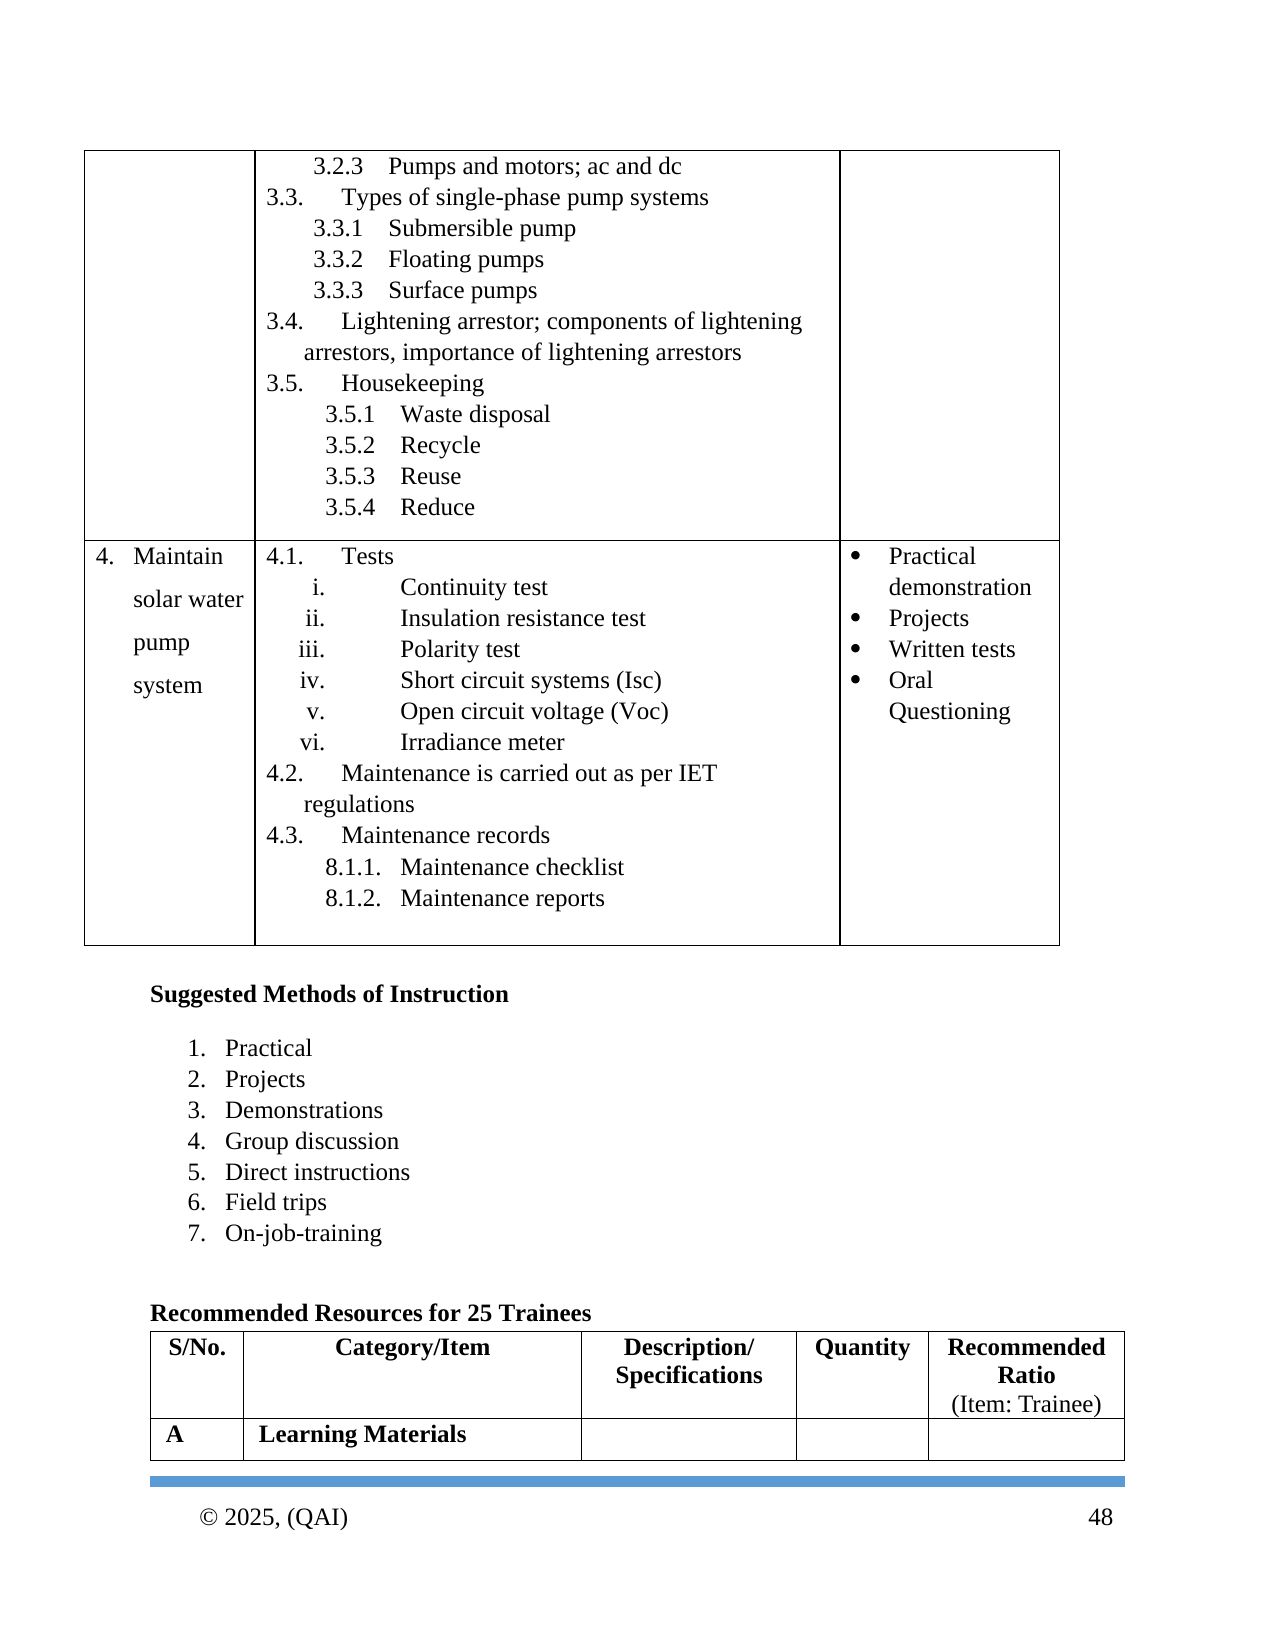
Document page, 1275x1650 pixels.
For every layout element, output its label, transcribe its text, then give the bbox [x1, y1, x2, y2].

table_cell A [151, 1419, 243, 1460]
table_cell [929, 1419, 1124, 1460]
table_header Description/ Specifications [582, 1332, 796, 1418]
text Suggested Methods of Instruction [150, 979, 1125, 1008]
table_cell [841, 151, 1059, 540]
list Practical [187, 1033, 1125, 1061]
table_cell Tests Continuity test Insulation resistance test Polarity test Short circuit systems (Isc) Open circuit voltage (Voc) Irradiance meter Maintenance is carried out as per IET regulations Maintenance records Maintenance checklist Maintenance reports [256, 541, 839, 945]
list Demonstrations [187, 1095, 1125, 1123]
list Direct instructions [187, 1157, 1125, 1186]
table_header Recommended Ratio (Item: Trainee) [929, 1332, 1124, 1418]
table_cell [256, 151, 839, 540]
list Group discussion [187, 1126, 1125, 1154]
text Recommended Resources for 25 Trainees [150, 1298, 1125, 1327]
list Field trips [187, 1187, 1125, 1216]
table_header S/No. [151, 1332, 243, 1418]
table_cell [85, 151, 254, 540]
table_cell Practical demonstration Projects Written tests Oral Questioning [841, 541, 1059, 945]
table_cell [582, 1419, 796, 1460]
table_header Quantity [797, 1332, 928, 1418]
table_cell Learning Materials [244, 1419, 581, 1460]
list Projects [187, 1064, 1125, 1092]
table_header Category/Item [244, 1332, 581, 1418]
table_cell Maintain solar water pump system [85, 541, 254, 945]
list On-job-training [187, 1218, 1125, 1246]
table_cell [797, 1419, 928, 1460]
